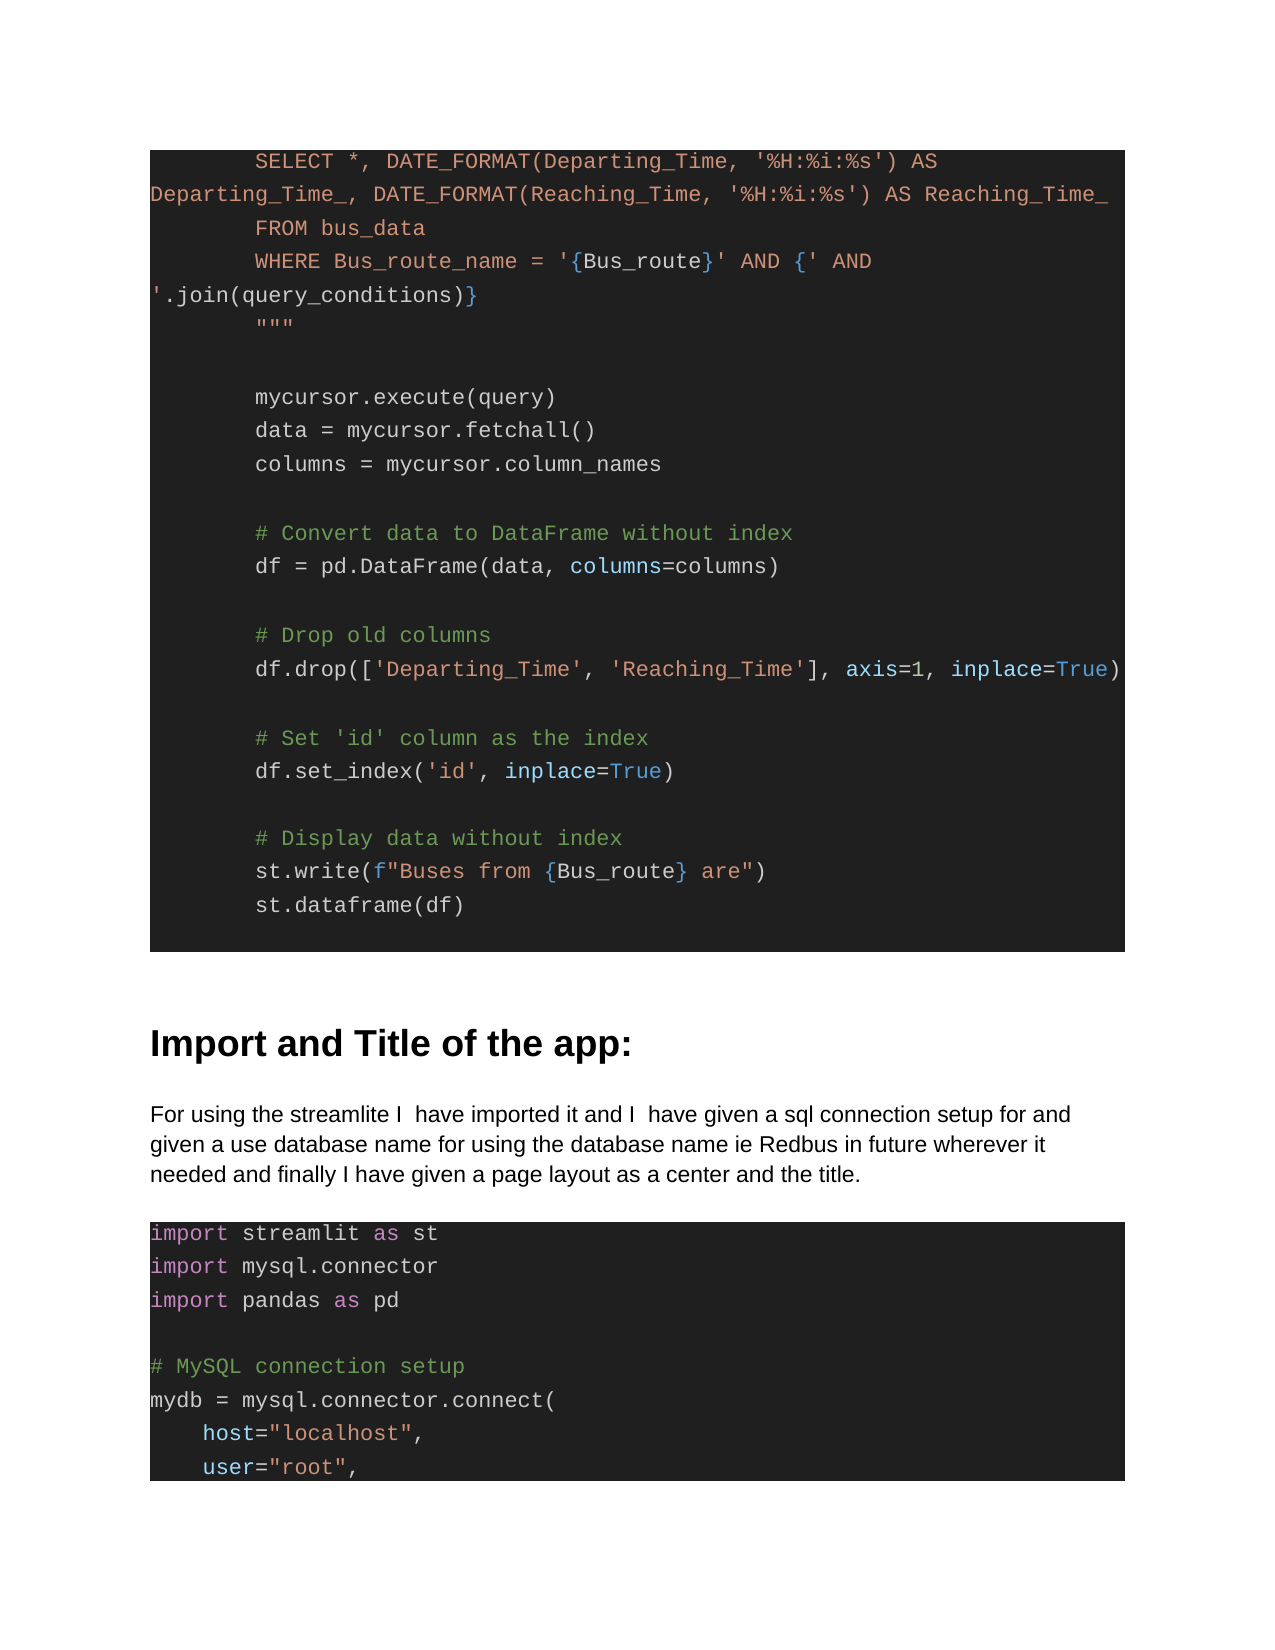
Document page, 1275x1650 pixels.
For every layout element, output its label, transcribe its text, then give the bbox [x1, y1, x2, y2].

text host="localhost", [150, 1422, 1125, 1447]
text # MySQL connection setup [150, 1356, 1125, 1380]
text user="root", [150, 1456, 1125, 1481]
text df.set_index('id', inplace=True) [150, 760, 1125, 785]
text # Set 'id' column as the index [150, 727, 1125, 752]
text # Convert data to DataFrame without index [150, 522, 1125, 547]
text data = mycursor.fetchall() [150, 419, 1125, 444]
text WHERE Bus_route_name = '{Bus_route}' AND {' AND '.join(query_conditions)} [150, 250, 1125, 308]
text """ [150, 317, 1125, 342]
text import pandas as pd [150, 1289, 1125, 1313]
text For using the streamlite I have imported it and I have given a sql connection setup for and given a use database name for using the database name ie Redbus in future wherever it needed and finally I have given a page layout as a center and the title. [150, 1101, 1125, 1188]
subtitle Import and Title of the app: [150, 1021, 1125, 1064]
text import mysql.connector [150, 1255, 1125, 1280]
text df.drop(['Departing_Time', 'Reaching_Time'], axis=1, inplace=True) [150, 658, 1125, 683]
text import streamlit as st [150, 1222, 1125, 1247]
text mycursor.execute(query) [150, 386, 1125, 411]
text # Display data without index [150, 827, 1125, 852]
text st.write(f"Buses from {Bus_route} are") [150, 861, 1125, 885]
text st.dataframe(df) [150, 894, 1125, 919]
text mydb = mysql.connector.connect( [150, 1389, 1125, 1414]
text df = pd.DataFrame(data, columns=columns) [150, 555, 1125, 580]
text # Drop old columns [150, 624, 1125, 649]
text FROM bus_data [150, 217, 1125, 242]
text columns = mycursor.column_names [150, 453, 1125, 478]
text SELECT *, DATE_FORMAT(Departing_Time, '%H:%i:%s') AS Departing_Time_, DATE_FORMAT(Reaching_Time, '%H:%i:%s') AS Reaching_Time_ [150, 150, 1125, 208]
